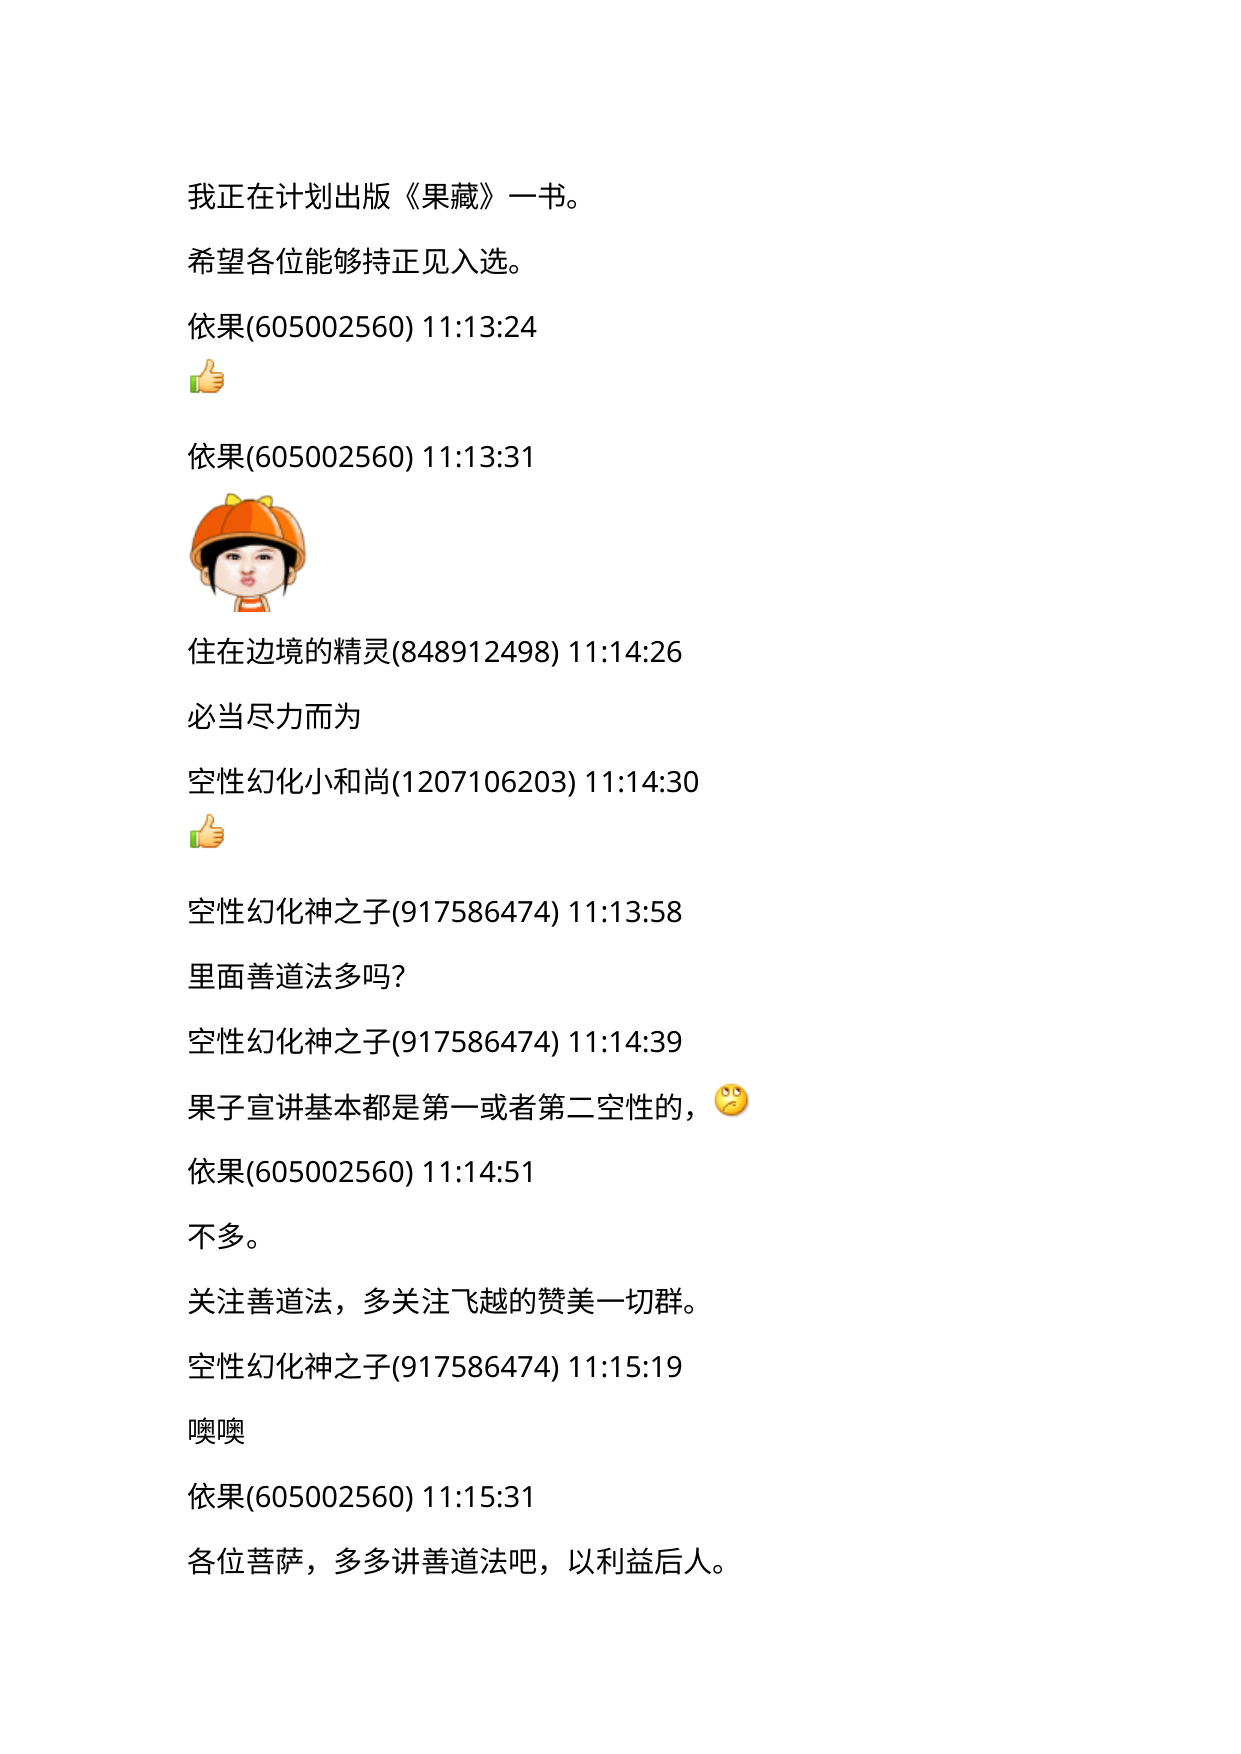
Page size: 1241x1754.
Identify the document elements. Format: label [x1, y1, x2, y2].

picture [712, 1081, 750, 1119]
picture [187, 487, 313, 612]
text [187, 617, 1053, 1592]
picture [187, 812, 226, 850]
picture [187, 357, 226, 395]
text [187, 162, 1053, 617]
